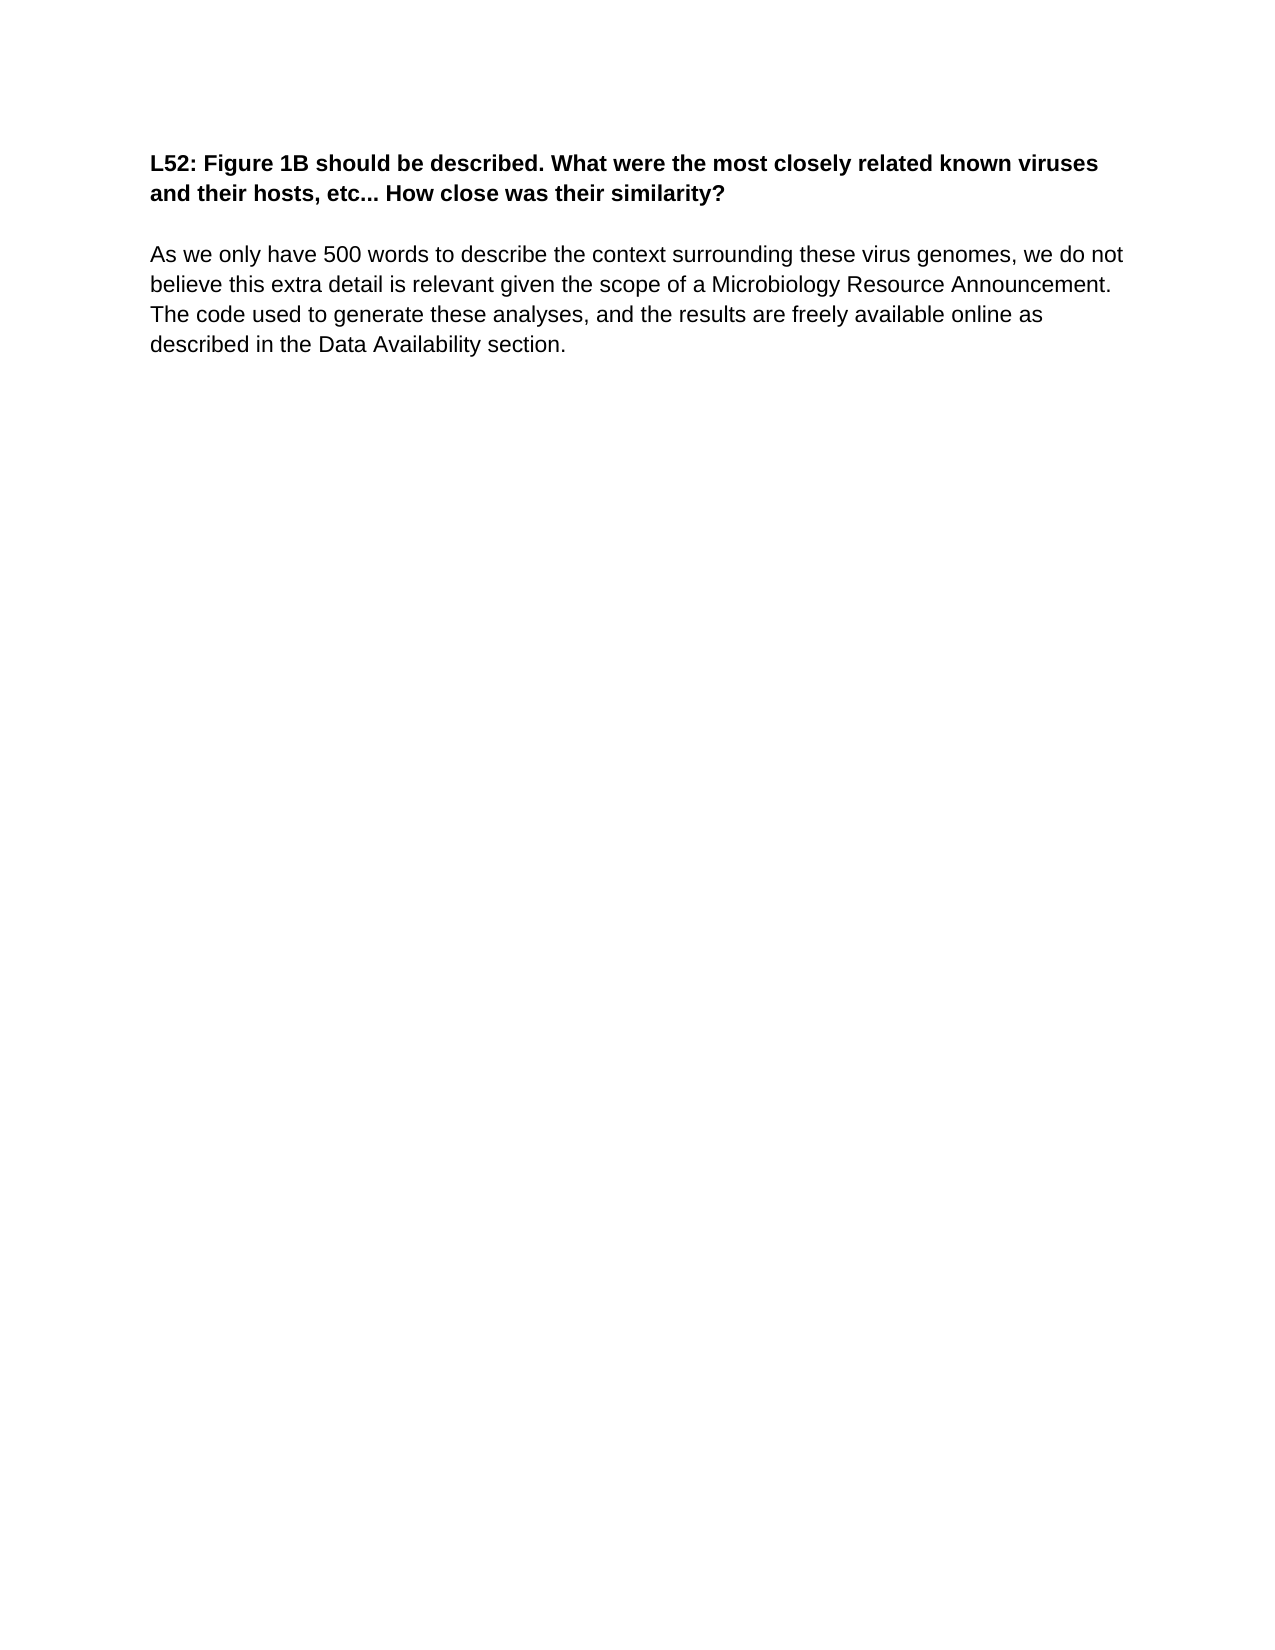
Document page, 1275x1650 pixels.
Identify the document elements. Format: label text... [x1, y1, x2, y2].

text L52: Figure 1B should be described. What were the most closely related known viruses and their hosts, etc... How close was their similarity? [150, 150, 1125, 207]
